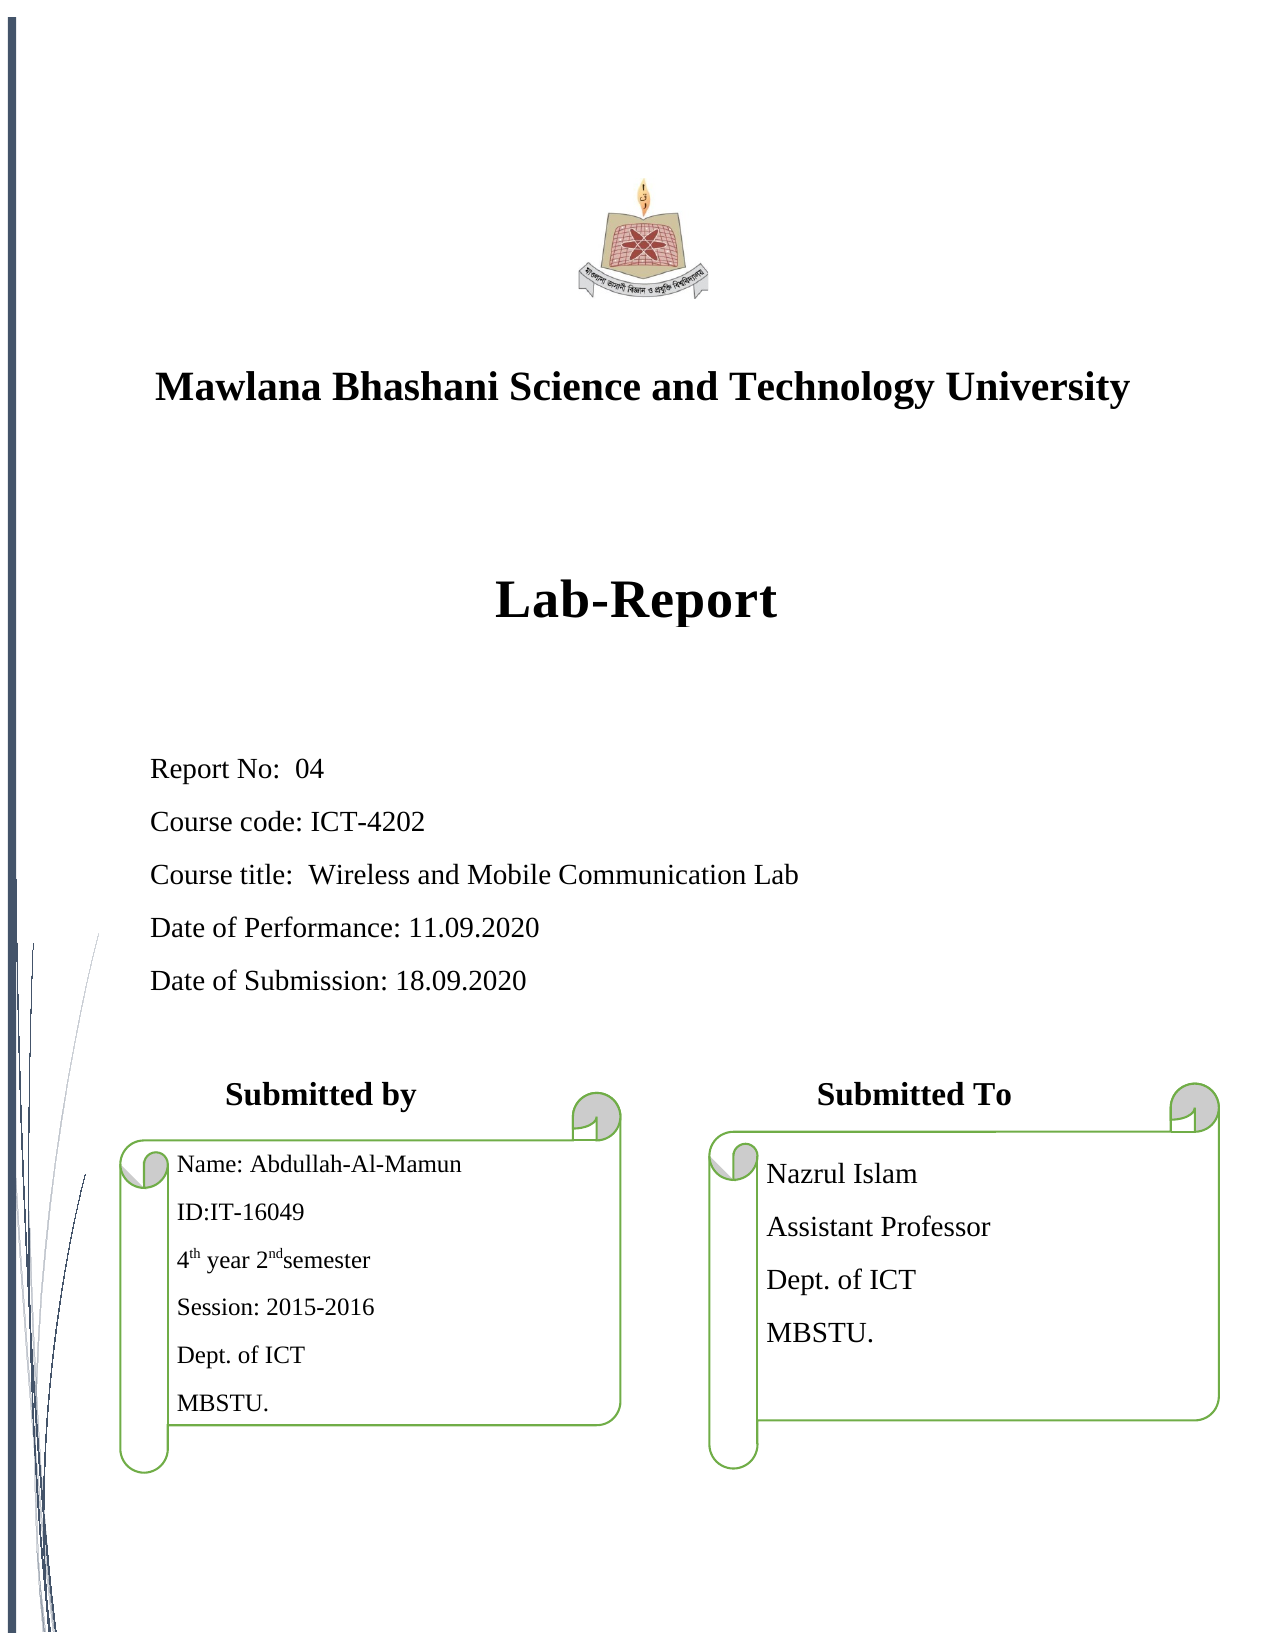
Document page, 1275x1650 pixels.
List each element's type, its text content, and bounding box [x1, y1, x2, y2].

picture [578, 178, 709, 299]
text Report No: 04 [150, 752, 1125, 785]
text Submitted by Submitted To [150, 1074, 1125, 1112]
text Course code: ICT-4202 [150, 804, 1125, 838]
text Date of Performance: 11.09.2020 [150, 910, 1125, 944]
text Course title: Wireless and Mobile Communication Lab [150, 857, 1125, 891]
text Date of Submission: 18.09.2020 [150, 963, 1125, 996]
